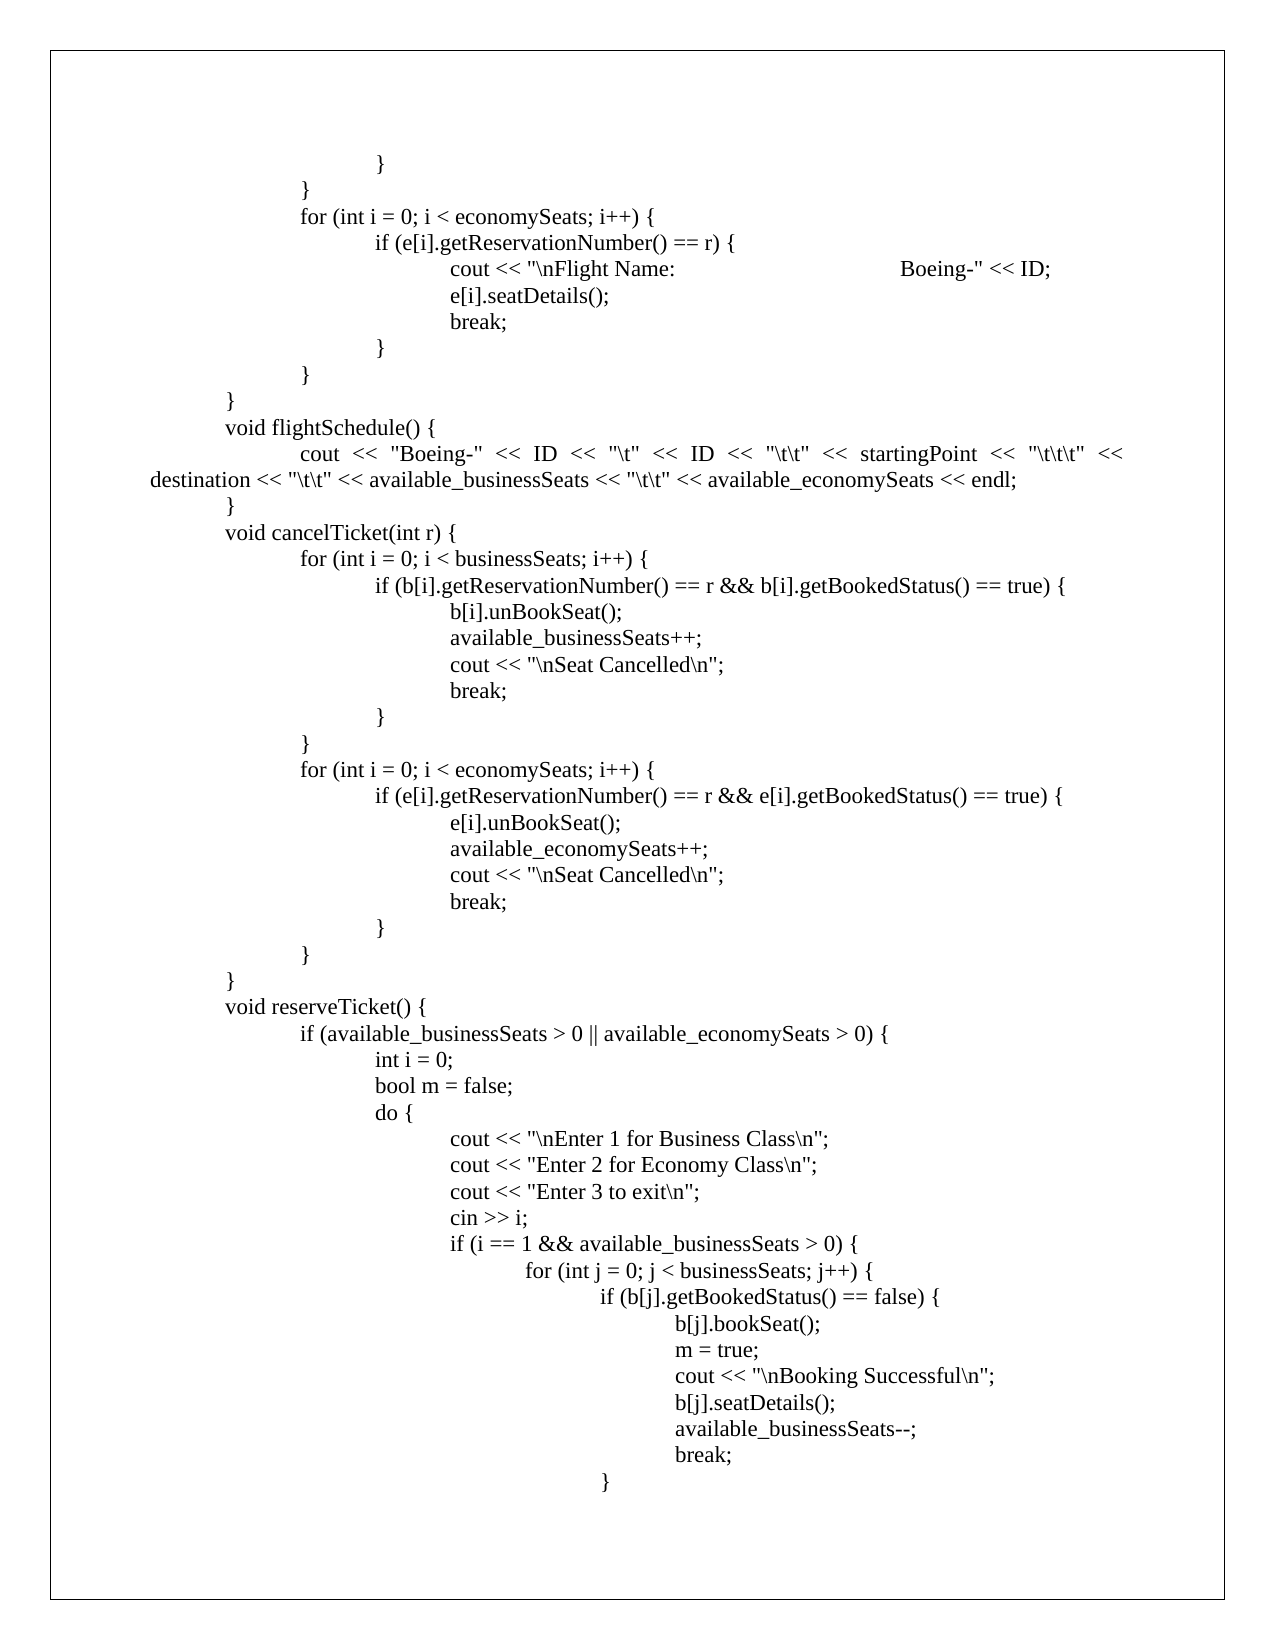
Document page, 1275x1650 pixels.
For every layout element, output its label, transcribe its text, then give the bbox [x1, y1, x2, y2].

text e[i].seatDetails(); [150, 282, 1125, 308]
text cout << "Enter 3 to exit\n"; [150, 1178, 1125, 1204]
text cin >> i; [150, 1204, 1125, 1231]
text } [150, 967, 1125, 993]
text break; [150, 677, 1125, 703]
text cout << "Boeing-" << ID << "\t" << ID << "\t\t" << startingPoint << "\t\t\t" << destination << "\t\t" << available_businessSeats << "\t\t" << available_economySeats << endl; [150, 440, 1125, 493]
text void flightSchedule() { [150, 413, 1125, 440]
text for (int i = 0; i < economySeats; i++) { [150, 756, 1125, 782]
text available_businessSeats--; [150, 1415, 1125, 1441]
text } [150, 176, 1125, 203]
text void reserveTicket() { [150, 993, 1125, 1020]
text break; [150, 308, 1125, 334]
text if (e[i].getReservationNumber() == r) { [150, 229, 1125, 255]
text if (available_businessSeats > 0 || available_economySeats > 0) { [150, 1020, 1125, 1046]
text } [150, 703, 1125, 730]
text available_businessSeats++; [150, 624, 1125, 651]
text for (int j = 0; j < businessSeats; j++) { [150, 1257, 1125, 1283]
text } [150, 334, 1125, 361]
text if (b[j].getBookedStatus() == false) { [150, 1283, 1125, 1309]
text b[j].bookSeat(); [150, 1309, 1125, 1336]
text e[i].unBookSeat(); [150, 809, 1125, 835]
text cout << "\nBooking Successful\n"; [150, 1362, 1125, 1389]
text m = true; [150, 1336, 1125, 1362]
text } [150, 493, 1125, 519]
text cout << "\nEnter 1 for Business Class\n"; [150, 1125, 1125, 1151]
text b[i].unBookSeat(); [150, 598, 1125, 624]
text cout << "Enter 2 for Economy Class\n"; [150, 1151, 1125, 1178]
text b[j].seatDetails(); [150, 1389, 1125, 1415]
text } [150, 941, 1125, 967]
text if (e[i].getReservationNumber() == r && e[i].getBookedStatus() == true) { [150, 782, 1125, 809]
text cout << "\nSeat Cancelled\n"; [150, 651, 1125, 677]
text bool m = false; [150, 1072, 1125, 1099]
text int i = 0; [150, 1046, 1125, 1072]
text } [150, 361, 1125, 387]
text } [150, 387, 1125, 413]
text do { [150, 1099, 1125, 1125]
text if (b[i].getReservationNumber() == r && b[i].getBookedStatus() == true) { [150, 572, 1125, 598]
text void cancelTicket(int r) { [150, 519, 1125, 545]
text cout << "\nFlight Name: Boeing-" << ID; [150, 255, 1125, 282]
text if (i == 1 && available_businessSeats > 0) { [150, 1231, 1125, 1257]
text } [150, 1468, 1125, 1494]
text cout << "\nSeat Cancelled\n"; [150, 862, 1125, 888]
text for (int i = 0; i < economySeats; i++) { [150, 203, 1125, 229]
text } [150, 730, 1125, 756]
text break; [150, 1441, 1125, 1468]
text for (int i = 0; i < businessSeats; i++) { [150, 545, 1125, 572]
text } [150, 914, 1125, 941]
text available_economySeats++; [150, 835, 1125, 862]
text } [150, 150, 1125, 176]
text break; [150, 888, 1125, 914]
